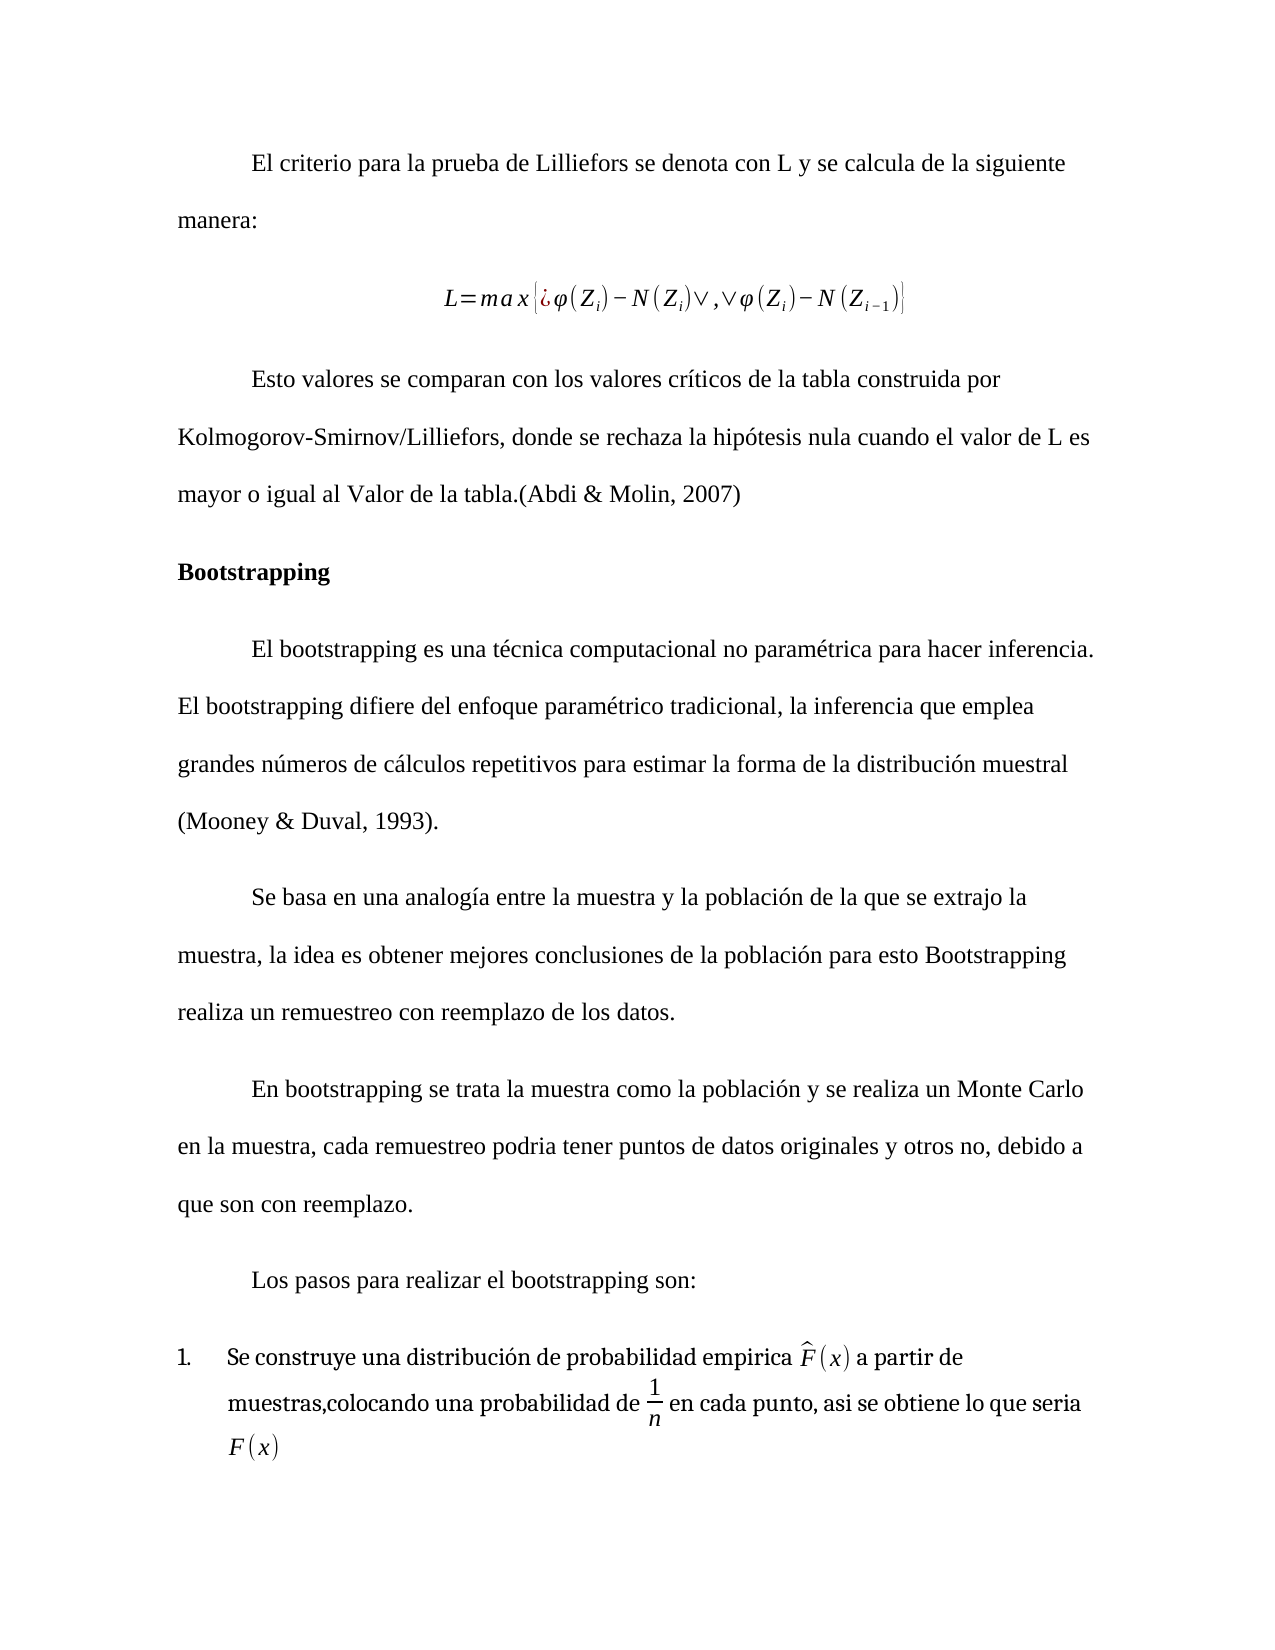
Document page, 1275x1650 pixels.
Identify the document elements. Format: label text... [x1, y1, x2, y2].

text El criterio para la prueba de Lilliefors se denota con L y se calcula de la siguiente manera: [177, 148, 1098, 234]
text El bootstrapping es una técnica computacional no paramétrica para hacer inferencia. El bootstrapping difiere del enfoque paramétrico tradicional, la inferencia que emplea grandes números de cálculos repetitivos para estimar la forma de la distribución muestral (Mooney & Duval, 1993). [177, 634, 1098, 835]
text Esto valores se comparan con los valores críticos de la tabla construida por Kolmogorov-Smirnov/Lilliefors, donde se rechaza la hipótesis nula cuando el valor de L es mayor o igual al Valor de la tabla.(Abdi & Molin, 2007) [177, 364, 1098, 508]
text Los pasos para realizar el bootstrapping son: [177, 1265, 1098, 1294]
list Se construye una distribución de probabilidad empirica a partir de muestras,colocando una probabilidad de en cada punto, asi se obtiene lo que seria [177, 1341, 1098, 1462]
text En bootstrapping se trata la muestra como la población y se realiza un Monte Carlo en la muestra, cada remuestreo podria tener puntos de datos originales y otros no, debido a que son con reemplazo. [177, 1074, 1098, 1217]
subtitle Bootstrapping [177, 557, 1098, 586]
text Se basa en una analogía entre la muestra y la población de la que se extrajo la muestra, la idea es obtener mejores conclusiones de la población para esto Bootstrapping realiza un remuestreo con reemplazo de los datos. [177, 882, 1098, 1026]
